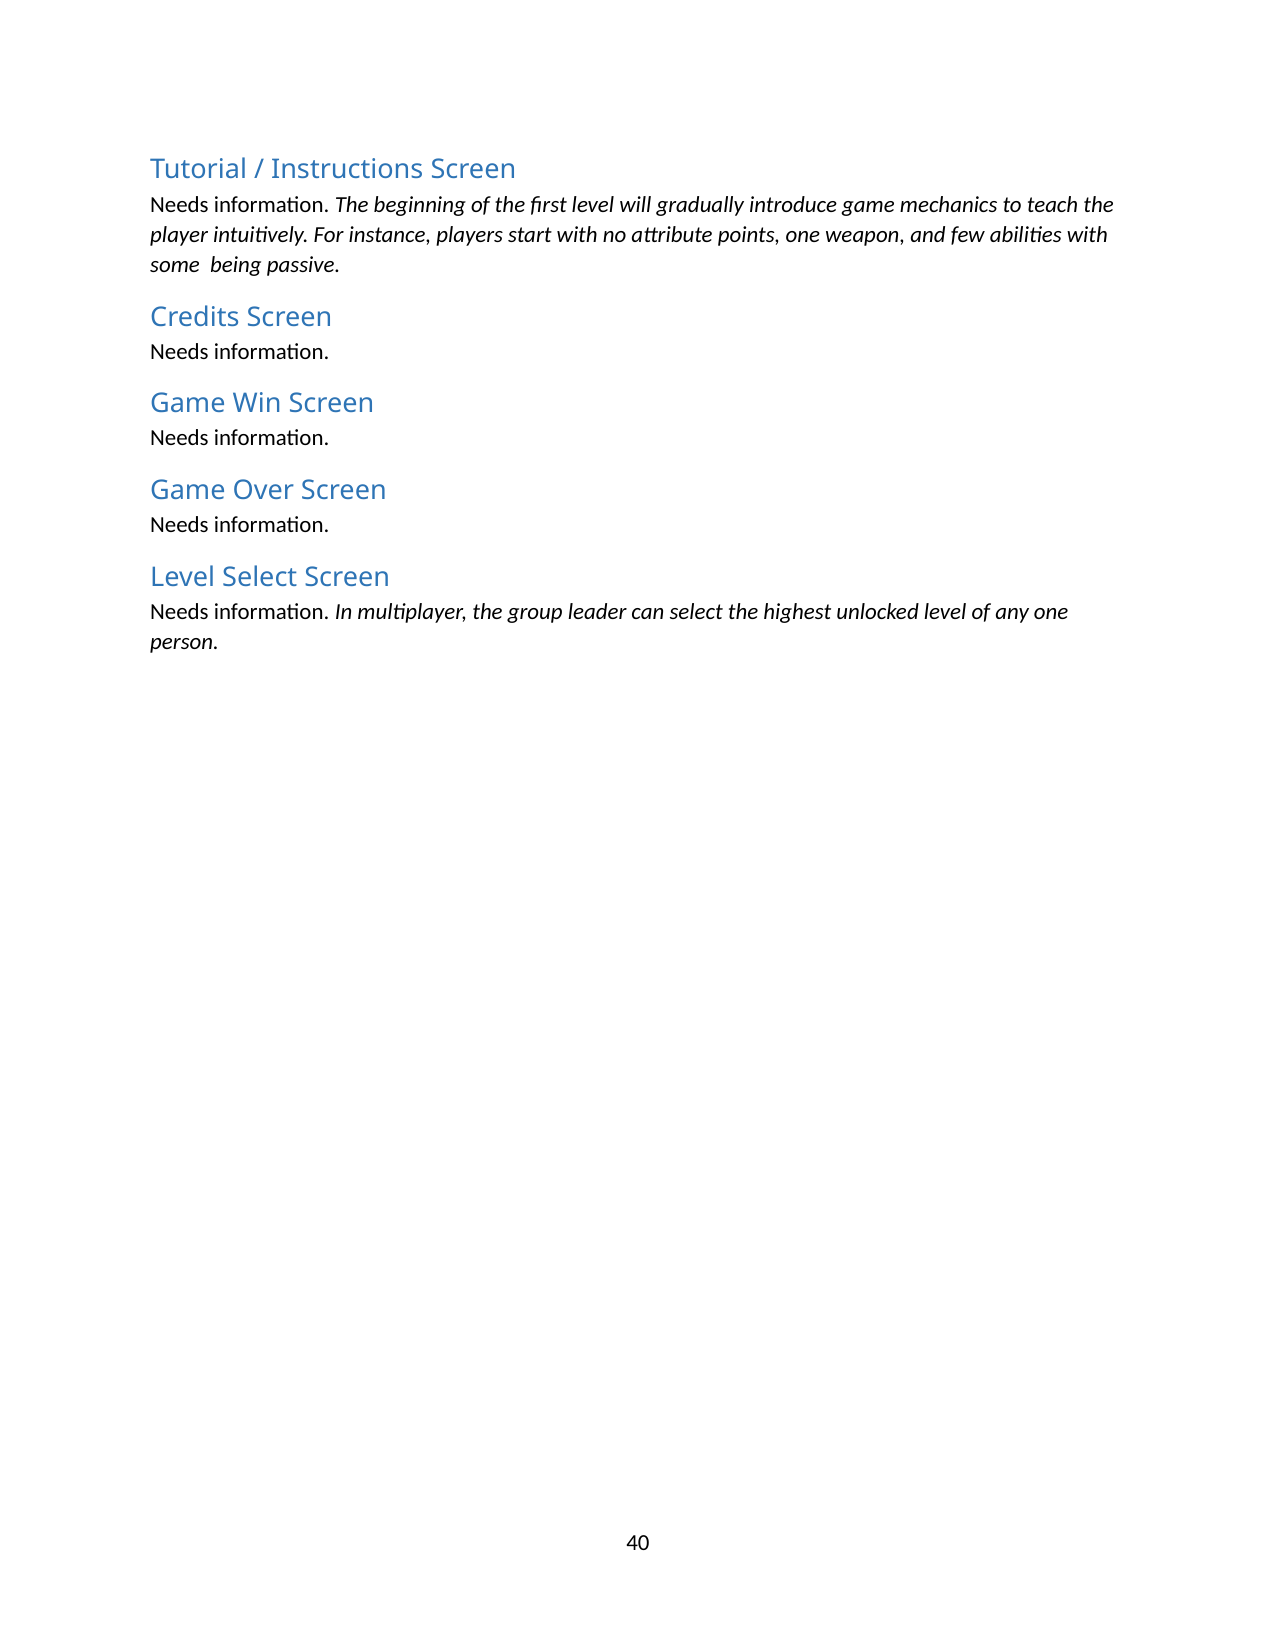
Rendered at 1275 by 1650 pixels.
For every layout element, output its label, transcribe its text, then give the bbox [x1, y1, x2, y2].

text Needs information. [150, 337, 1125, 365]
text Needs information. [150, 510, 1125, 538]
text Needs information. The beginning of the first level will gradually introduce game mechanics to teach the player intuitively. For instance, players start with no attribute points, one weapon, and few abilities with some being passive. [150, 190, 1125, 278]
subtitle Game Over Screen [150, 470, 1125, 507]
subtitle Tutorial / Instructions Screen [150, 150, 1125, 187]
subtitle Level Select Screen [150, 557, 1125, 594]
text Needs information. In multiplayer, the group leader can select the highest unlocked level of any one person. [150, 597, 1125, 655]
subtitle Credits Screen [150, 297, 1125, 334]
text Needs information. [150, 423, 1125, 452]
subtitle Game Win Screen [150, 384, 1125, 421]
